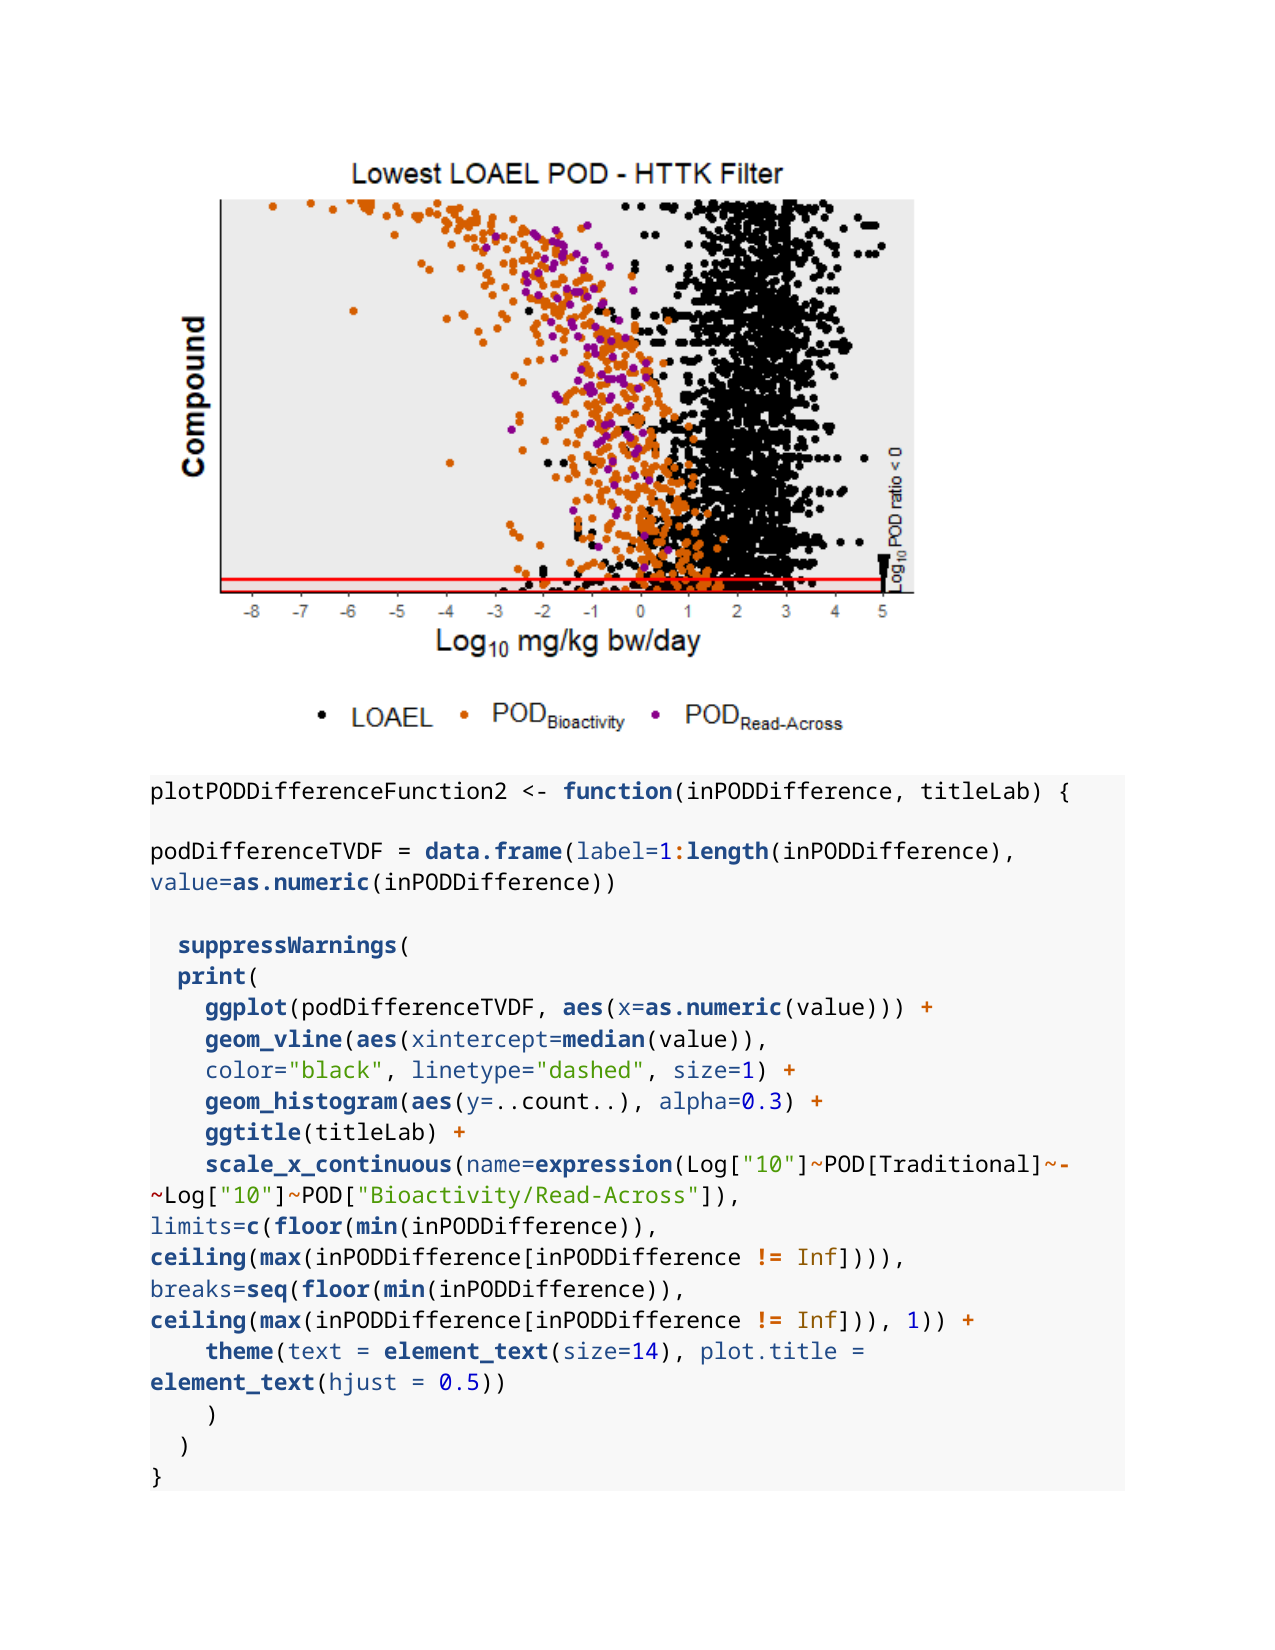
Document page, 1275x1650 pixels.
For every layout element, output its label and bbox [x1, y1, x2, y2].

text [150, 775, 1125, 1491]
picture [168, 150, 927, 757]
